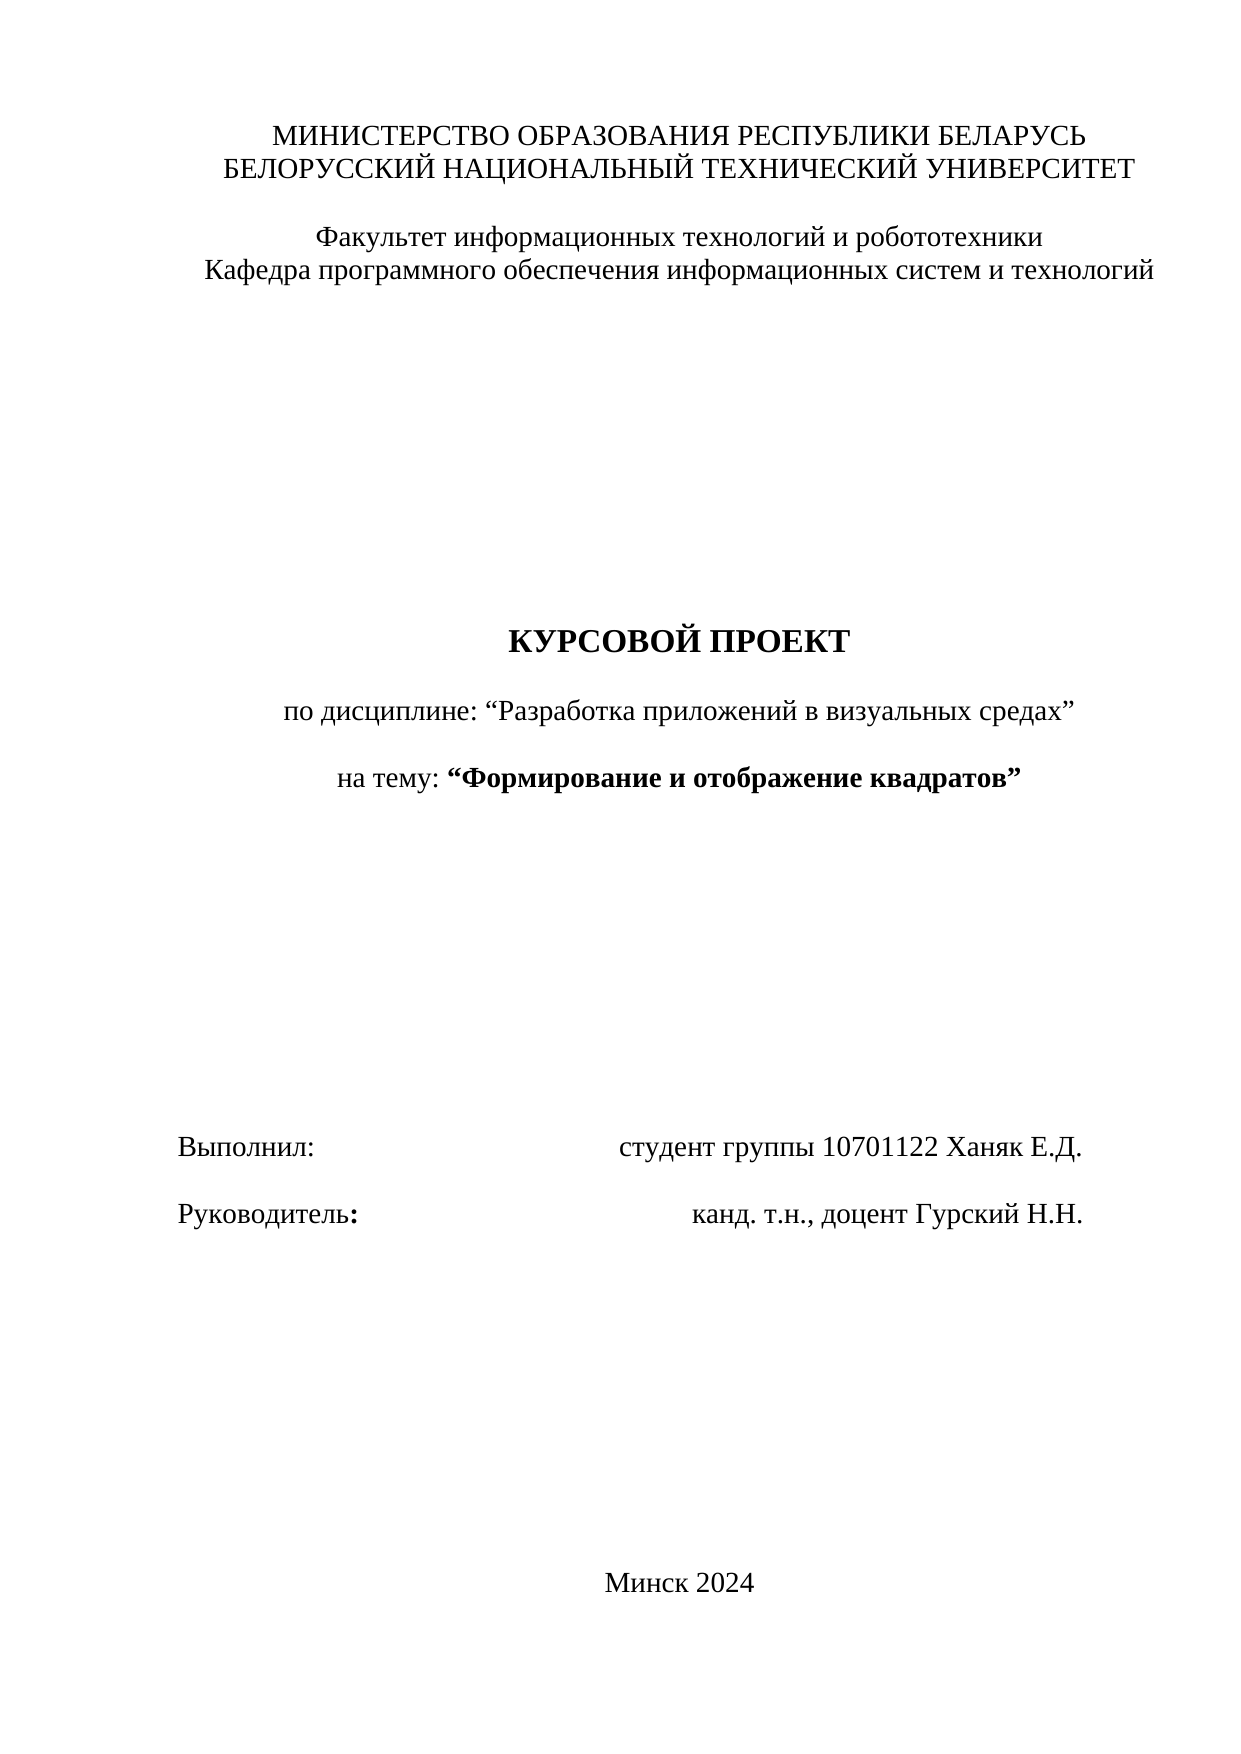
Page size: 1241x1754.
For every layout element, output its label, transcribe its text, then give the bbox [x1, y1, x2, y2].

text Факультет информационных технологий и робототехники [177, 219, 1181, 252]
text БЕЛОРУССКИЙ НАЦИОНАЛЬНЫЙ ТЕХНИЧЕСКИЙ УНИВЕРСИТЕТ [177, 152, 1181, 185]
text по дисциплине: “Разработка приложений в визуальных средах” [177, 693, 1181, 727]
text КУРСОВОЙ ПРОЕКТ [177, 621, 1181, 659]
text Руководитель: канд. т.н., доцент Гурский Н.Н. [177, 1196, 1181, 1230]
text МИНИСТЕРСТВО ОБРАЗОВАНИЯ РЕСПУБЛИКИ БЕЛАРУСЬ [177, 118, 1181, 152]
text Выполнил: студент группы 10701122 Ханяк Е.Д. [177, 1129, 1181, 1163]
text Минск 2024 [177, 1565, 1181, 1599]
text на тему: “Формирование и отображение квадратов” [177, 760, 1181, 794]
text Кафедра программного обеспечения информационных систем и технологий [177, 252, 1181, 286]
